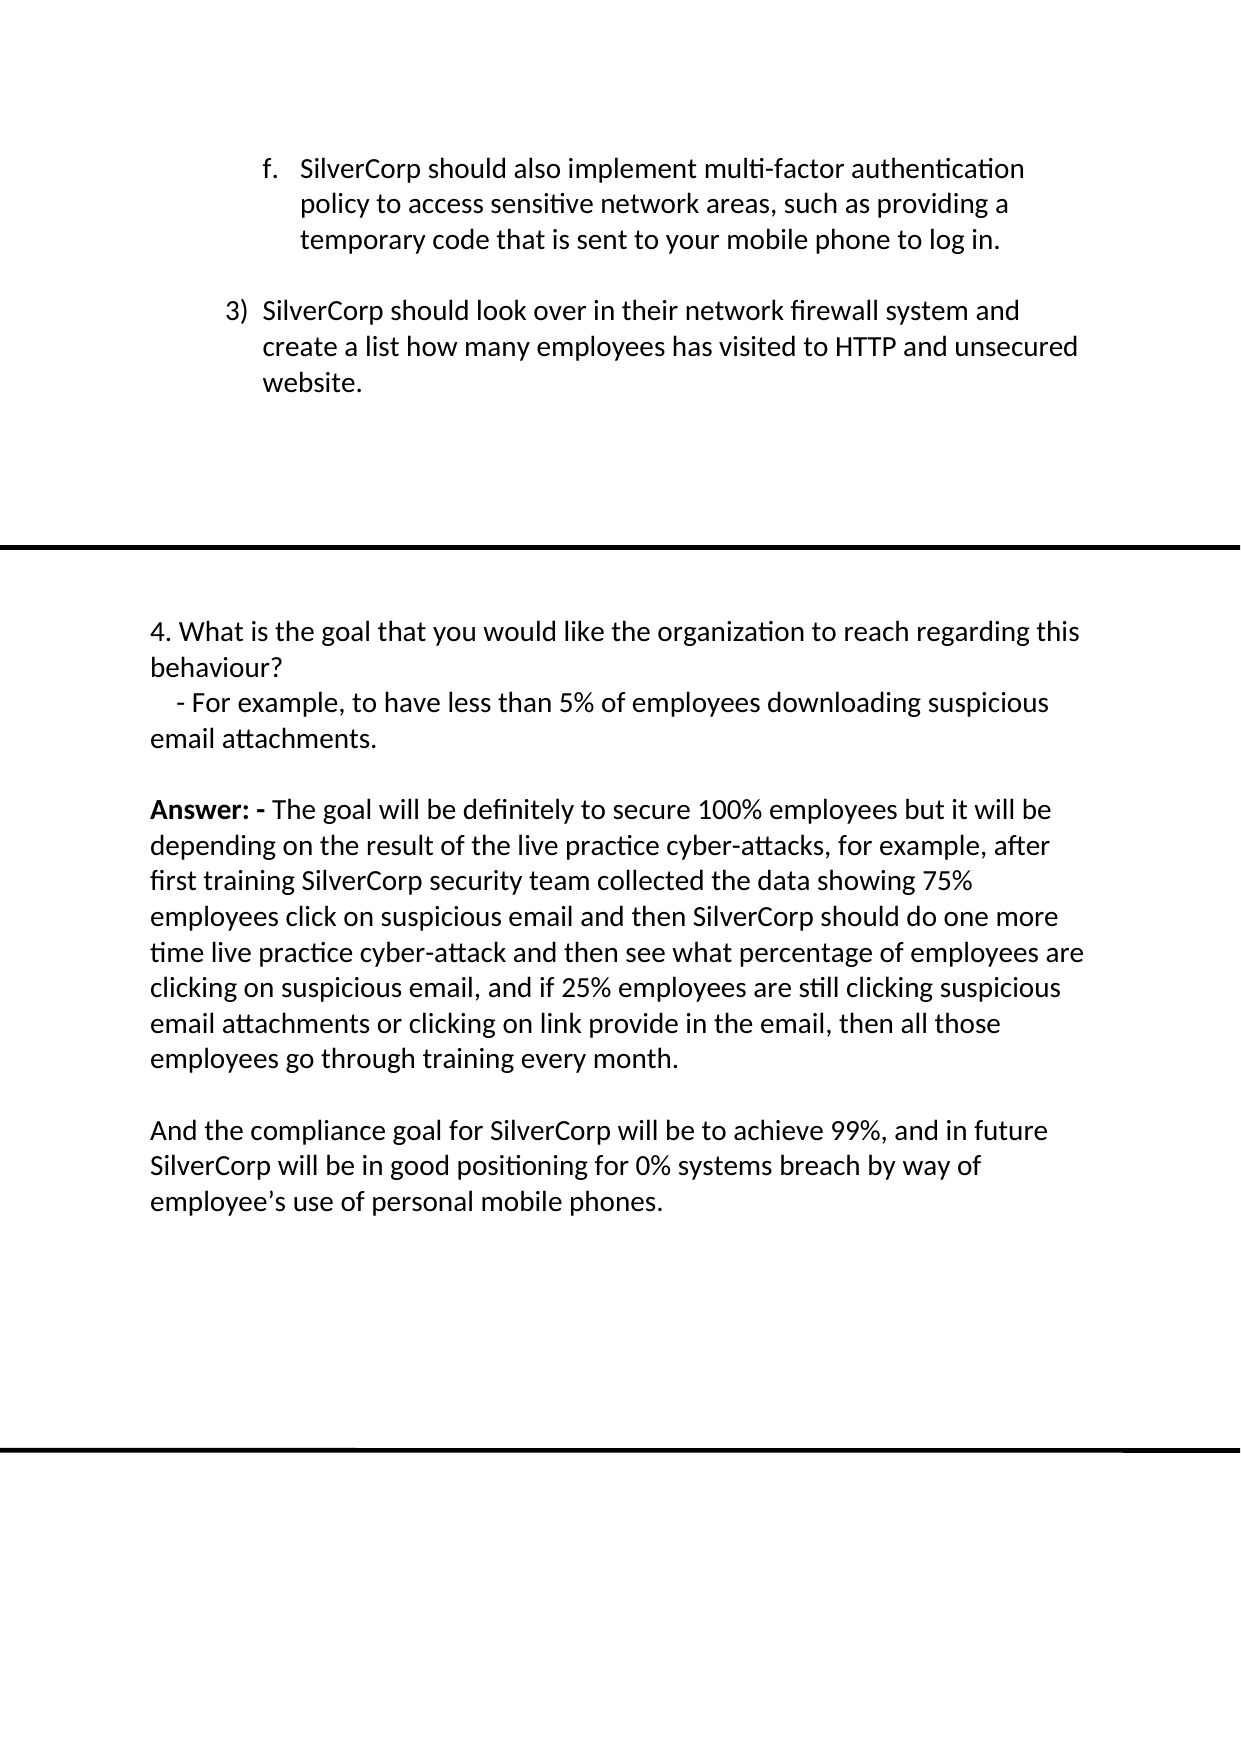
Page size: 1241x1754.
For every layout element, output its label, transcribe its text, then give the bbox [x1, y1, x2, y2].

text Answer: - The goal will be definitely to secure 100% employees but it will be depending on the result of the live practice cyber-attacks, for example, after first training SilverCorp security team collected the data showing 75% employees click on suspicious email and then SilverCorp should do one more time live practice cyber-attack and then see what percentage of employees are clicking on suspicious email, and if 25% employees are still clicking suspicious email attachments or clicking on link provide in the email, then all those employees go through training every month. [150, 791, 1090, 1076]
list SilverCorp should look over in their network firewall system and create a list how many employees has visited to HTTP and unsecured website. [225, 292, 1090, 399]
text And the compliance goal for SilverCorp will be to achieve 99%, and in future SilverCorp will be in good positioning for 0% systems breach by way of employee’s use of personal mobile phones. [150, 1112, 1090, 1219]
text 4. What is the goal that you would like the organization to reach regarding this behaviour? [150, 613, 1090, 684]
list SilverCorp should also implement multi-factor authentication policy to access sensitive network areas, such as providing a temporary code that is sent to your mobile phone to log in. [262, 150, 1090, 257]
text - For example, to have less than 5% of employees downloading suspicious email attachments. [150, 684, 1090, 756]
